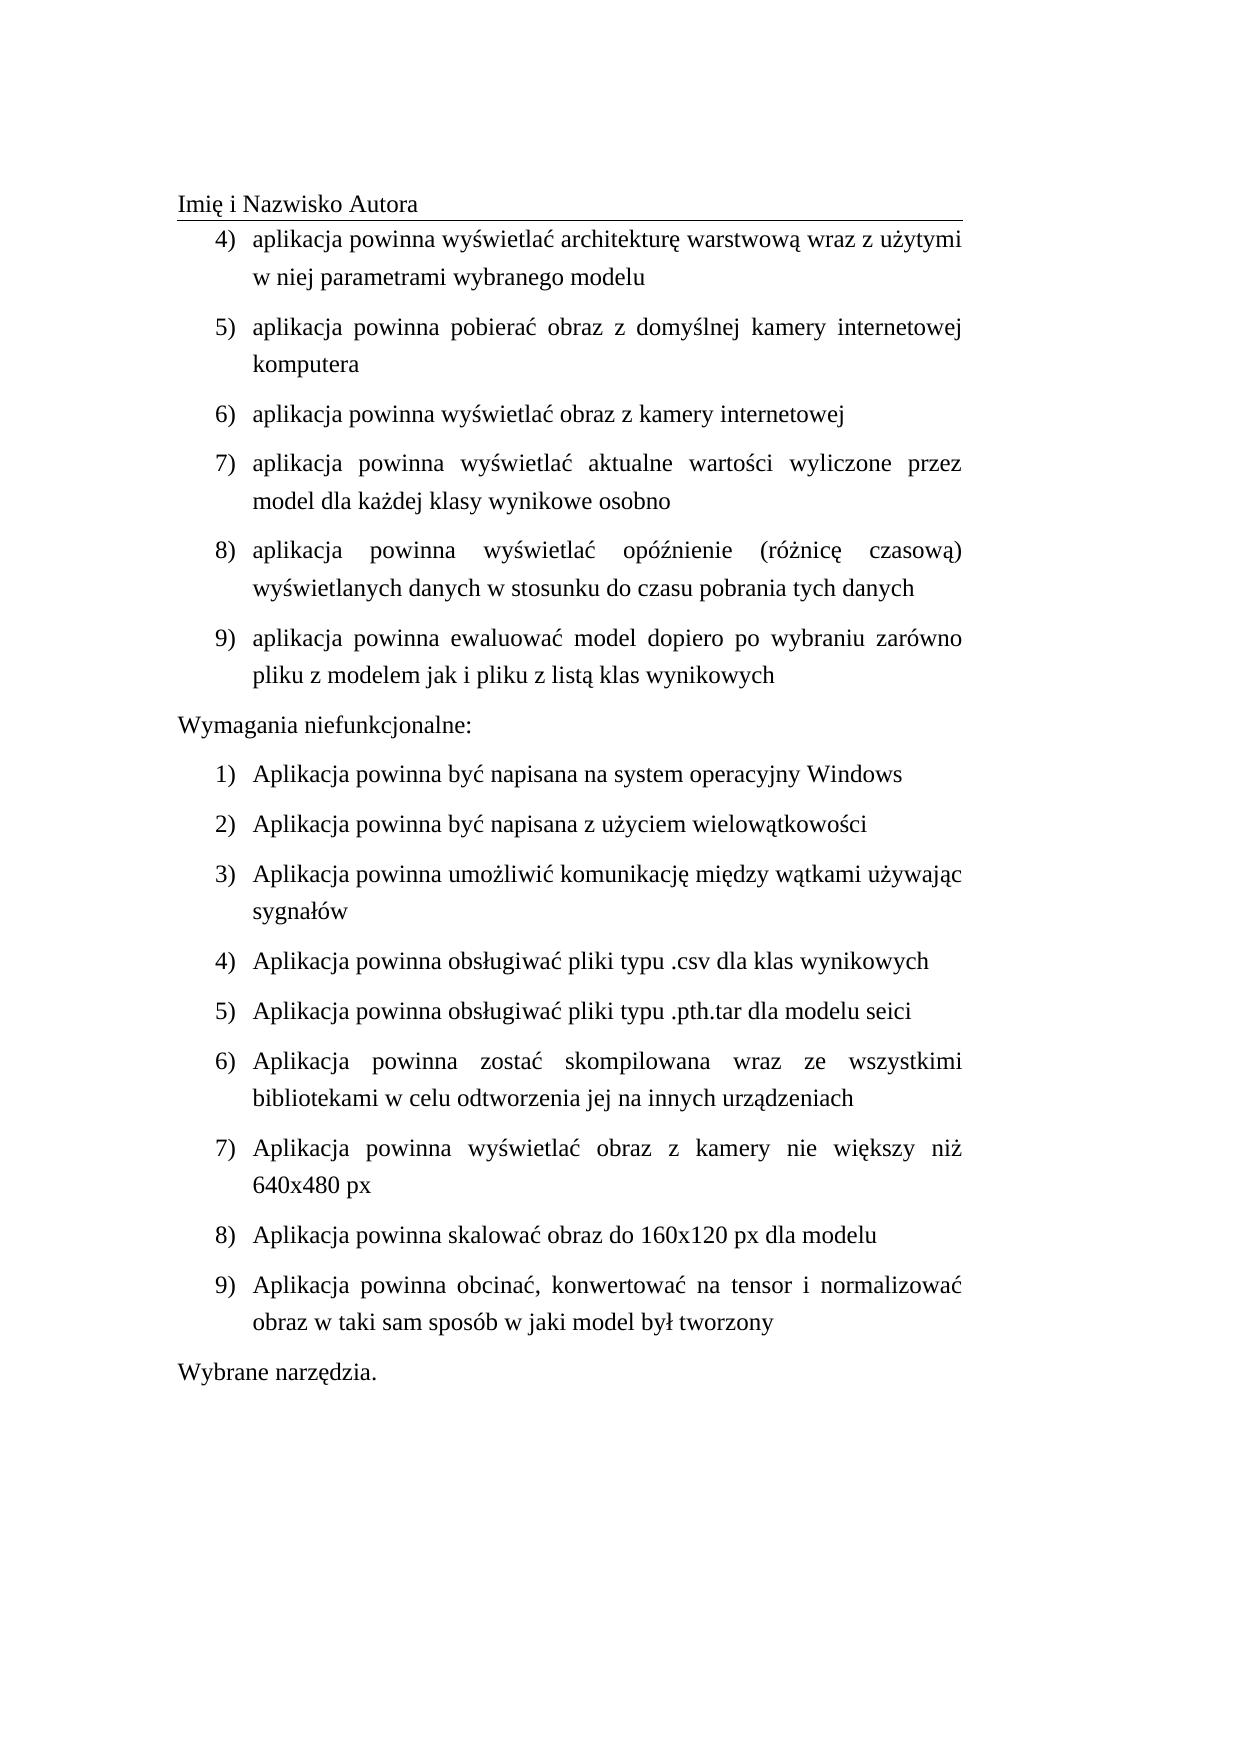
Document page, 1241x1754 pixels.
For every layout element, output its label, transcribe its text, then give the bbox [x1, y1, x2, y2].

list aplikacja powinna pobierać obraz z domyślnej kamery internetowej komputera [215, 312, 963, 378]
list Aplikacja powinna obcinać, konwertować na tensor i normalizować obraz w taki sam sposób w jaki model był tworzony [215, 1270, 963, 1336]
list aplikacja powinna wyświetlać aktualne wartości wyliczone przez model dla każdej klasy wynikowe osobno [215, 448, 963, 514]
list Aplikacja powinna obsługiwać pliki typu .pth.tar dla modelu seici [215, 996, 963, 1025]
text Wybrane narzędzia. [177, 1357, 963, 1386]
list Aplikacja powinna być napisana na system operacyjny Windows [215, 759, 963, 788]
list Aplikacja powinna skalować obraz do 160x120 px dla modelu [215, 1220, 963, 1249]
text Wymagania niefunkcjonalne: [177, 710, 963, 738]
list Aplikacja powinna zostać skompilowana wraz ze wszystkimi bibliotekami w celu odtworzenia jej na innych urządzeniach [215, 1046, 963, 1112]
list aplikacja powinna wyświetlać obraz z kamery internetowej [215, 399, 963, 427]
list aplikacja powinna wyświetlać architekturę warstwową wraz z użytymi w niej parametrami wybranego modelu [215, 224, 963, 291]
list Aplikacja powinna być napisana z użyciem wielowątkowości [215, 809, 963, 838]
list aplikacja powinna wyświetlać opóźnienie (różnicę czasową) wyświetlanych danych w stosunku do czasu pobrania tych danych [215, 536, 963, 602]
list Aplikacja powinna umożliwić komunikację między wątkami używając sygnałów [215, 859, 963, 925]
list Aplikacja powinna wyświetlać obraz z kamery nie większy niż 640x480 px [215, 1133, 963, 1199]
list Aplikacja powinna obsługiwać pliki typu .csv dla klas wynikowych [215, 946, 963, 975]
list aplikacja powinna ewaluować model dopiero po wybraniu zarówno pliku z modelem jak i pliku z listą klas wynikowych [215, 623, 963, 689]
